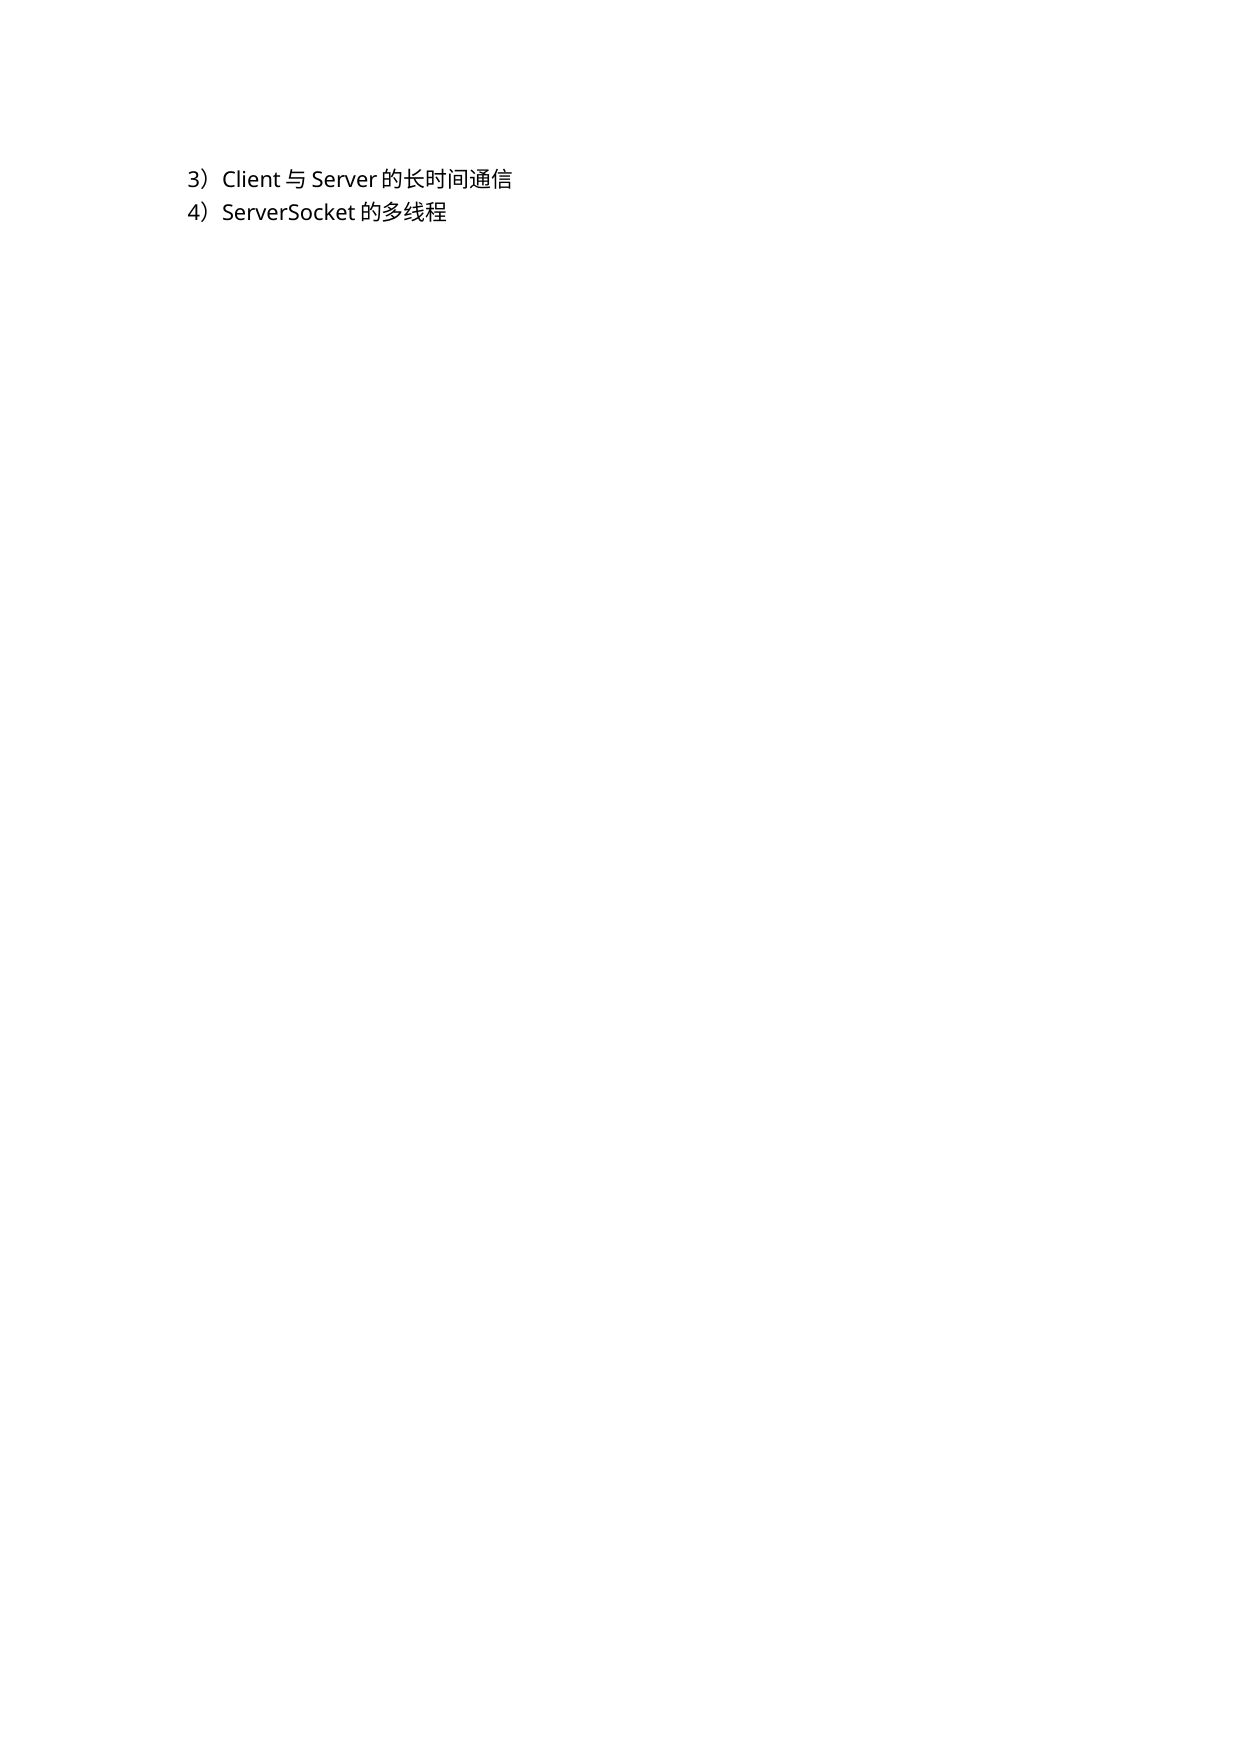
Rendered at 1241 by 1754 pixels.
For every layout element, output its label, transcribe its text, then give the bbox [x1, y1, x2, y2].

text 4）ServerSocket的多线程 [187, 194, 1053, 227]
text 3）Client与Server的长时间通信 [187, 162, 1053, 194]
